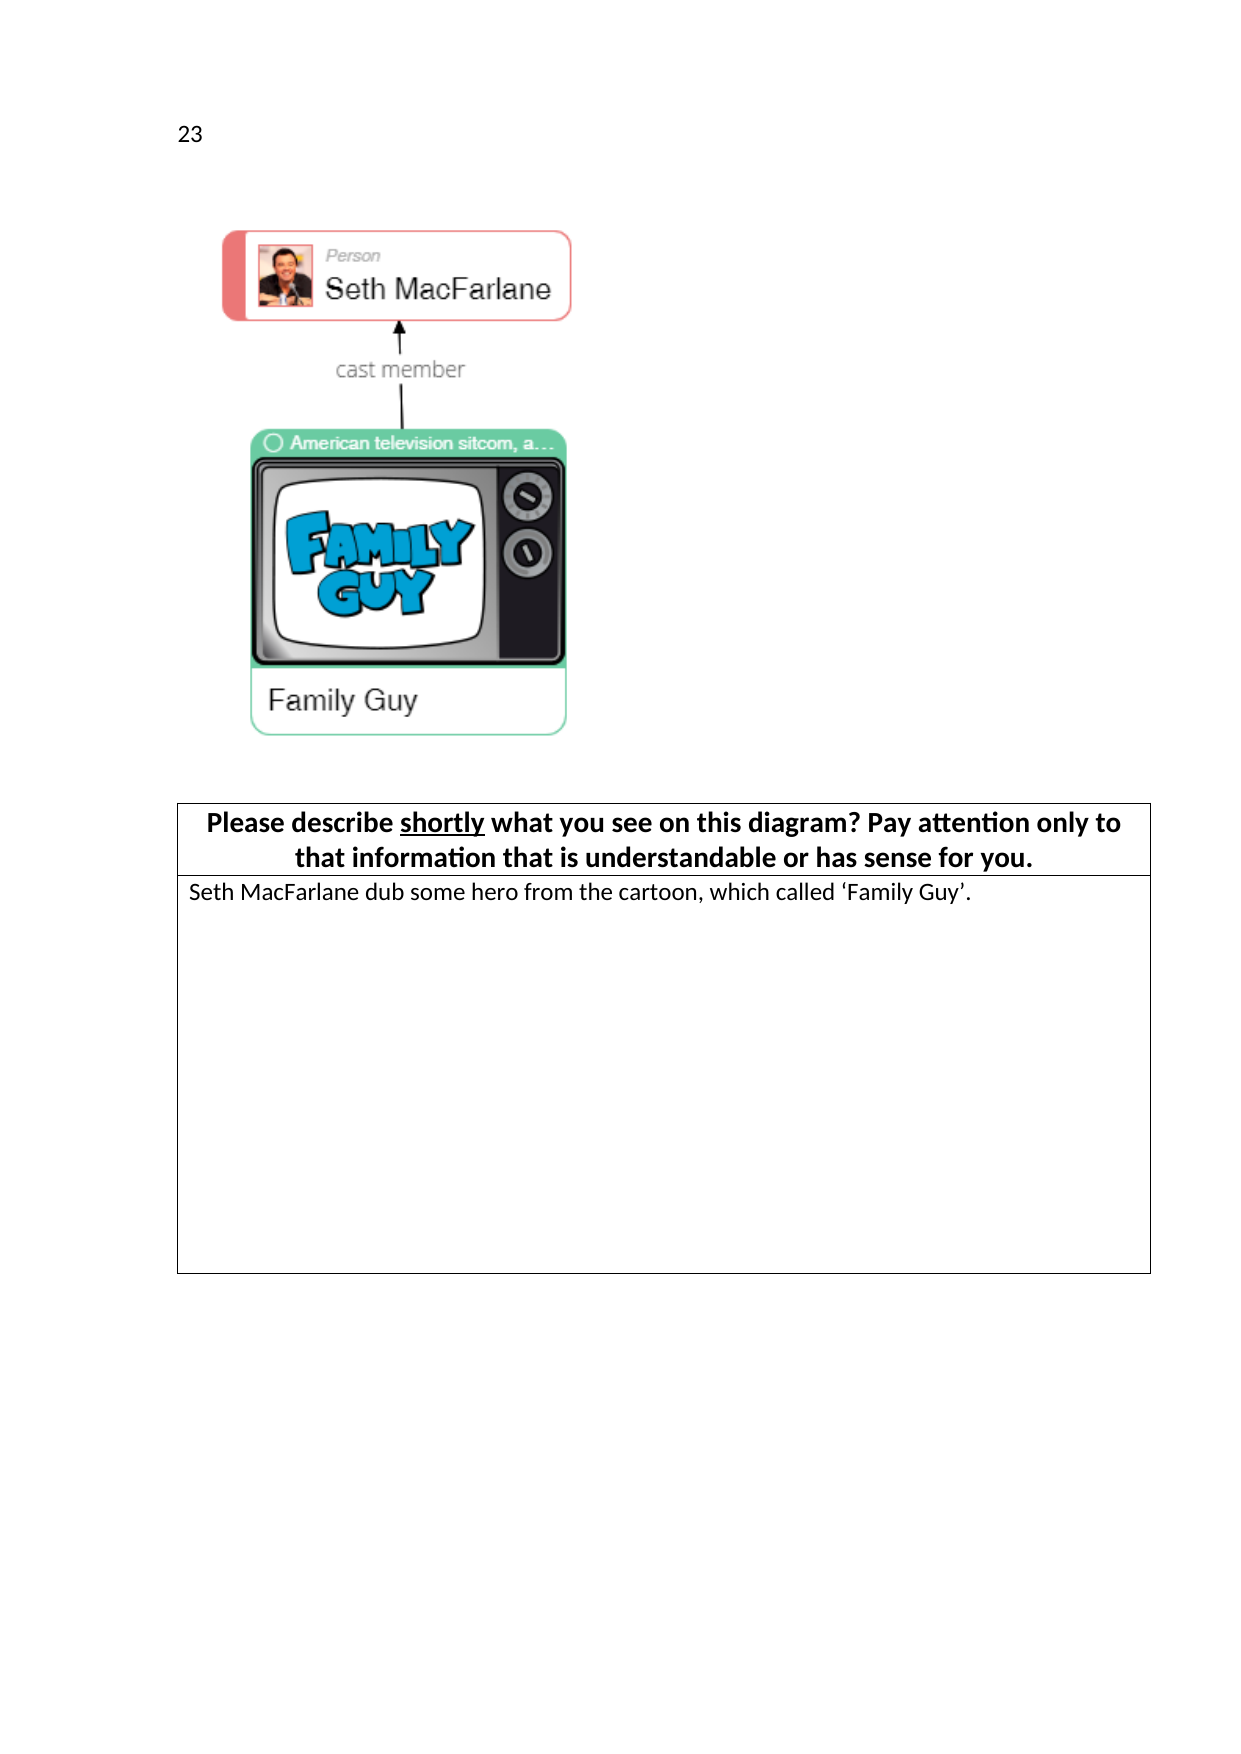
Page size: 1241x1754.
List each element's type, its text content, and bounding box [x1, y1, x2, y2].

table_cell Seth MacFarlane dub some hero from the cartoon, which called ‘Family Guy’. [178, 876, 1150, 1273]
text 23 [177, 118, 1152, 149]
table_header Please describe shortly what you see on this diagram? Pay attention only to that information that is understandable or has sense for you. [178, 804, 1150, 875]
picture [177, 179, 650, 803]
